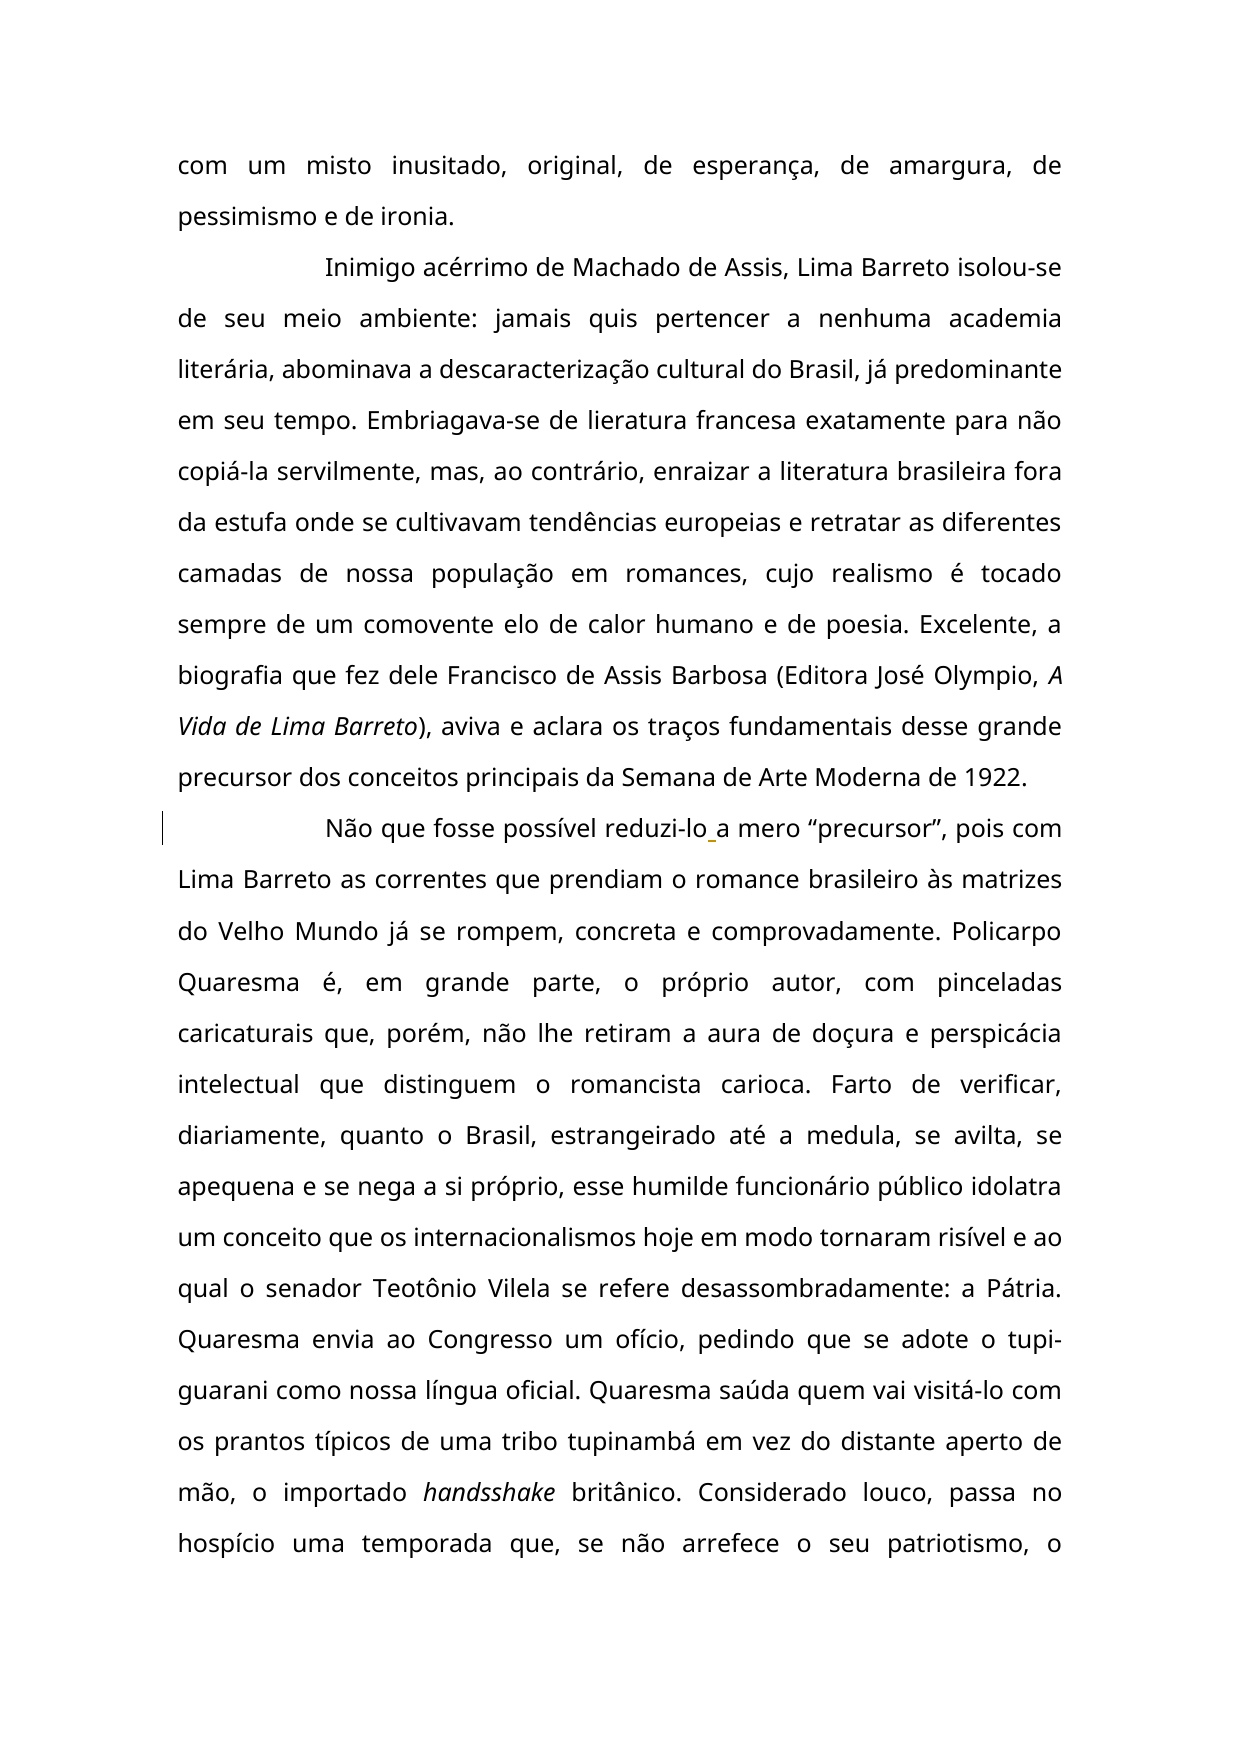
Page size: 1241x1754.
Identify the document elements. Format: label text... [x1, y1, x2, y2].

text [177, 811, 1063, 1560]
text Inimigo acérrimo de Machado de Assis, Lima Barreto isolou-se de seu meio ambiente: jamais quis pertencer a nenhuma academia literária, abominava a descaracterização cultural do Brasil, já predominante em seu tempo. Embriagava-se de lieratura francesa exatamente para não copiá-la servilmente, mas, ao contrário, enraizar a literatura brasileira fora da estufa onde se cultivavam tendências europeias e retratar as diferentes camadas de nossa população em romances, cujo realismo é tocado sempre de um comovente elo de calor humano e de poesia. Excelente, a biografia que fez dele Francisco de Assis Barbosa (Editora José Olympio, A Vida de Lima Barreto), aviva e aclara os traços fundamentais desse grande precursor dos conceitos principais da Semana de Arte Moderna de 1922. [177, 250, 1063, 794]
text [177, 148, 1063, 233]
